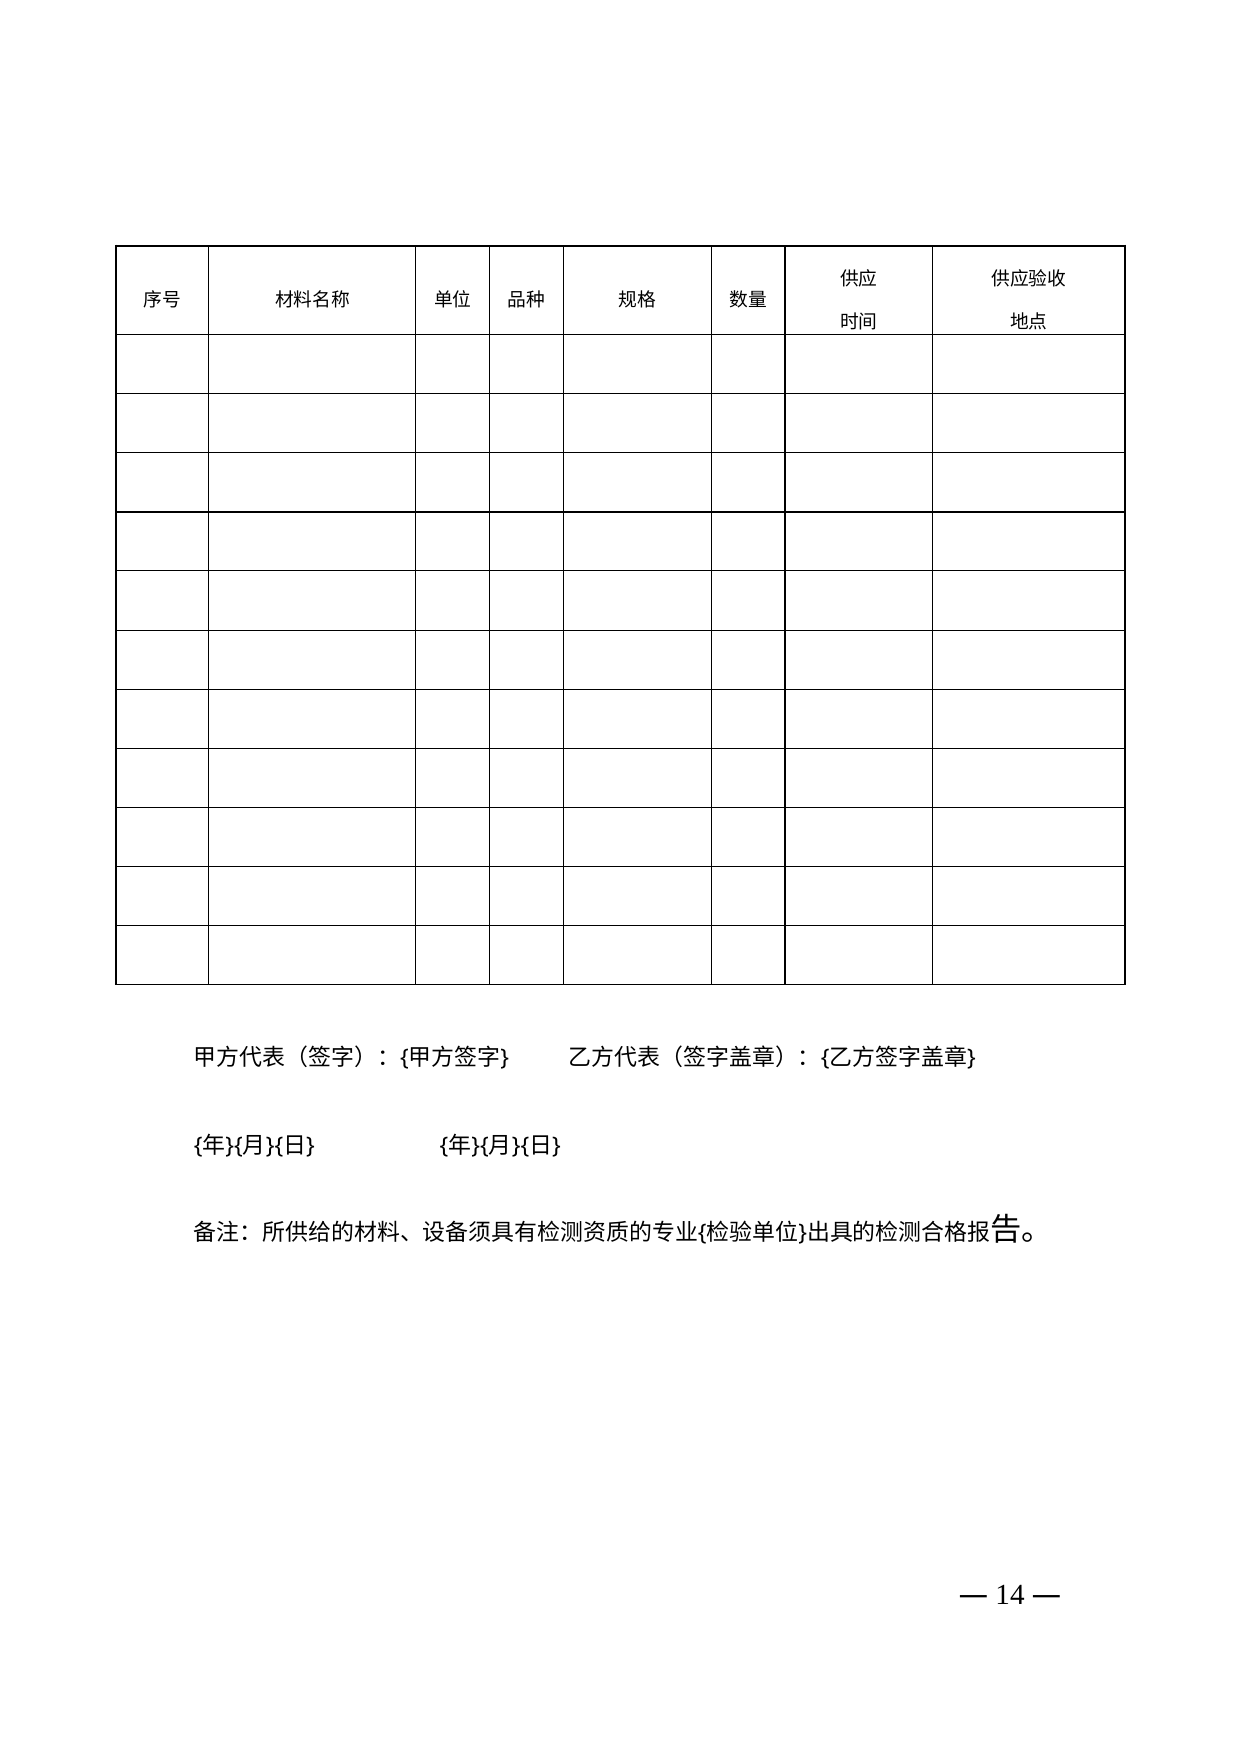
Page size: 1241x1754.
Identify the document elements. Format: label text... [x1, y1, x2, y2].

table_cell [117, 867, 208, 925]
table_header 材料名称 [209, 247, 415, 334]
table_cell [416, 631, 489, 688]
table_header 单位 [416, 247, 489, 334]
table_cell [117, 453, 208, 511]
table_cell [416, 394, 489, 452]
table_cell [933, 749, 1124, 807]
table_cell [786, 394, 932, 452]
table_cell [564, 926, 711, 984]
table_cell [786, 631, 932, 688]
table_cell [564, 513, 711, 570]
table_cell [416, 749, 489, 807]
text 备注：所供给的材料、设备须具有检测资质的专业{检验单位}出具的检测合格报告。 [148, 1204, 1092, 1249]
table_cell [209, 571, 415, 629]
table_cell [564, 867, 711, 925]
table_cell [712, 926, 784, 984]
table_cell [786, 690, 932, 748]
table_cell [564, 571, 711, 629]
table_cell [786, 453, 932, 511]
table_cell [490, 394, 563, 452]
table_header 供应验收 地点 [933, 247, 1124, 334]
table_cell [933, 513, 1124, 570]
table_cell [564, 631, 711, 688]
table_cell [117, 808, 208, 866]
table_cell [117, 335, 208, 393]
table_cell [564, 808, 711, 866]
table_cell [209, 749, 415, 807]
table_cell [416, 453, 489, 511]
table_cell [933, 394, 1124, 452]
table_cell [209, 690, 415, 748]
table_cell [117, 749, 208, 807]
table_cell [712, 453, 784, 511]
table_cell [490, 453, 563, 511]
table_cell [117, 690, 208, 748]
table_cell [209, 453, 415, 511]
table_cell [564, 335, 711, 393]
table_cell [416, 513, 489, 570]
table_cell [786, 926, 932, 984]
text 甲方代表（签字）：{甲方签字} 乙方代表（签字盖章）：{乙方签字盖章} [148, 1029, 1092, 1072]
table_cell [416, 808, 489, 866]
table_cell [712, 690, 784, 748]
table_cell [490, 335, 563, 393]
table_cell [490, 867, 563, 925]
table_header 供应 时间 [786, 247, 932, 334]
table_cell [564, 453, 711, 511]
table_cell [490, 631, 563, 688]
table_cell [490, 571, 563, 629]
table_cell [933, 690, 1124, 748]
table_cell [786, 513, 932, 570]
table_cell [117, 571, 208, 629]
table_cell [416, 571, 489, 629]
table_cell [786, 335, 932, 393]
table_cell [416, 867, 489, 925]
table_header 规格 [564, 247, 711, 334]
table_cell [712, 867, 784, 925]
table_cell [117, 926, 208, 984]
table_header 品种 [490, 247, 563, 334]
table_cell [786, 867, 932, 925]
table_cell [209, 808, 415, 866]
table_cell [490, 808, 563, 866]
table_cell [786, 749, 932, 807]
table_cell [786, 571, 932, 629]
table_cell [490, 926, 563, 984]
table_cell [209, 631, 415, 688]
table_cell [564, 749, 711, 807]
table_cell [564, 690, 711, 748]
table_cell [117, 513, 208, 570]
table_cell [416, 926, 489, 984]
table_cell [712, 571, 784, 629]
table_cell [490, 690, 563, 748]
table_cell [712, 394, 784, 452]
table_cell [712, 631, 784, 688]
table_cell [416, 690, 489, 748]
table_cell [786, 808, 932, 866]
table_cell [933, 453, 1124, 511]
table_cell [933, 808, 1124, 866]
table_cell [490, 749, 563, 807]
table_header 数量 [712, 247, 784, 334]
table_cell [712, 749, 784, 807]
table_cell [209, 335, 415, 393]
table_cell [209, 513, 415, 570]
table_cell [712, 335, 784, 393]
table_cell [490, 513, 563, 570]
table_cell [933, 335, 1124, 393]
table_cell [564, 394, 711, 452]
table_cell [933, 867, 1124, 925]
table_cell [712, 808, 784, 866]
table_cell [416, 335, 489, 393]
table_cell [933, 571, 1124, 629]
table_cell [933, 926, 1124, 984]
text {年}{月}{日} {年}{月}{日} [148, 1116, 1092, 1160]
table_cell [209, 926, 415, 984]
table_cell [117, 394, 208, 452]
table_cell [712, 513, 784, 570]
table_cell [209, 394, 415, 452]
table_cell [117, 631, 208, 688]
table_cell [209, 867, 415, 925]
table_cell [933, 631, 1124, 688]
table_header 序号 [117, 247, 208, 334]
